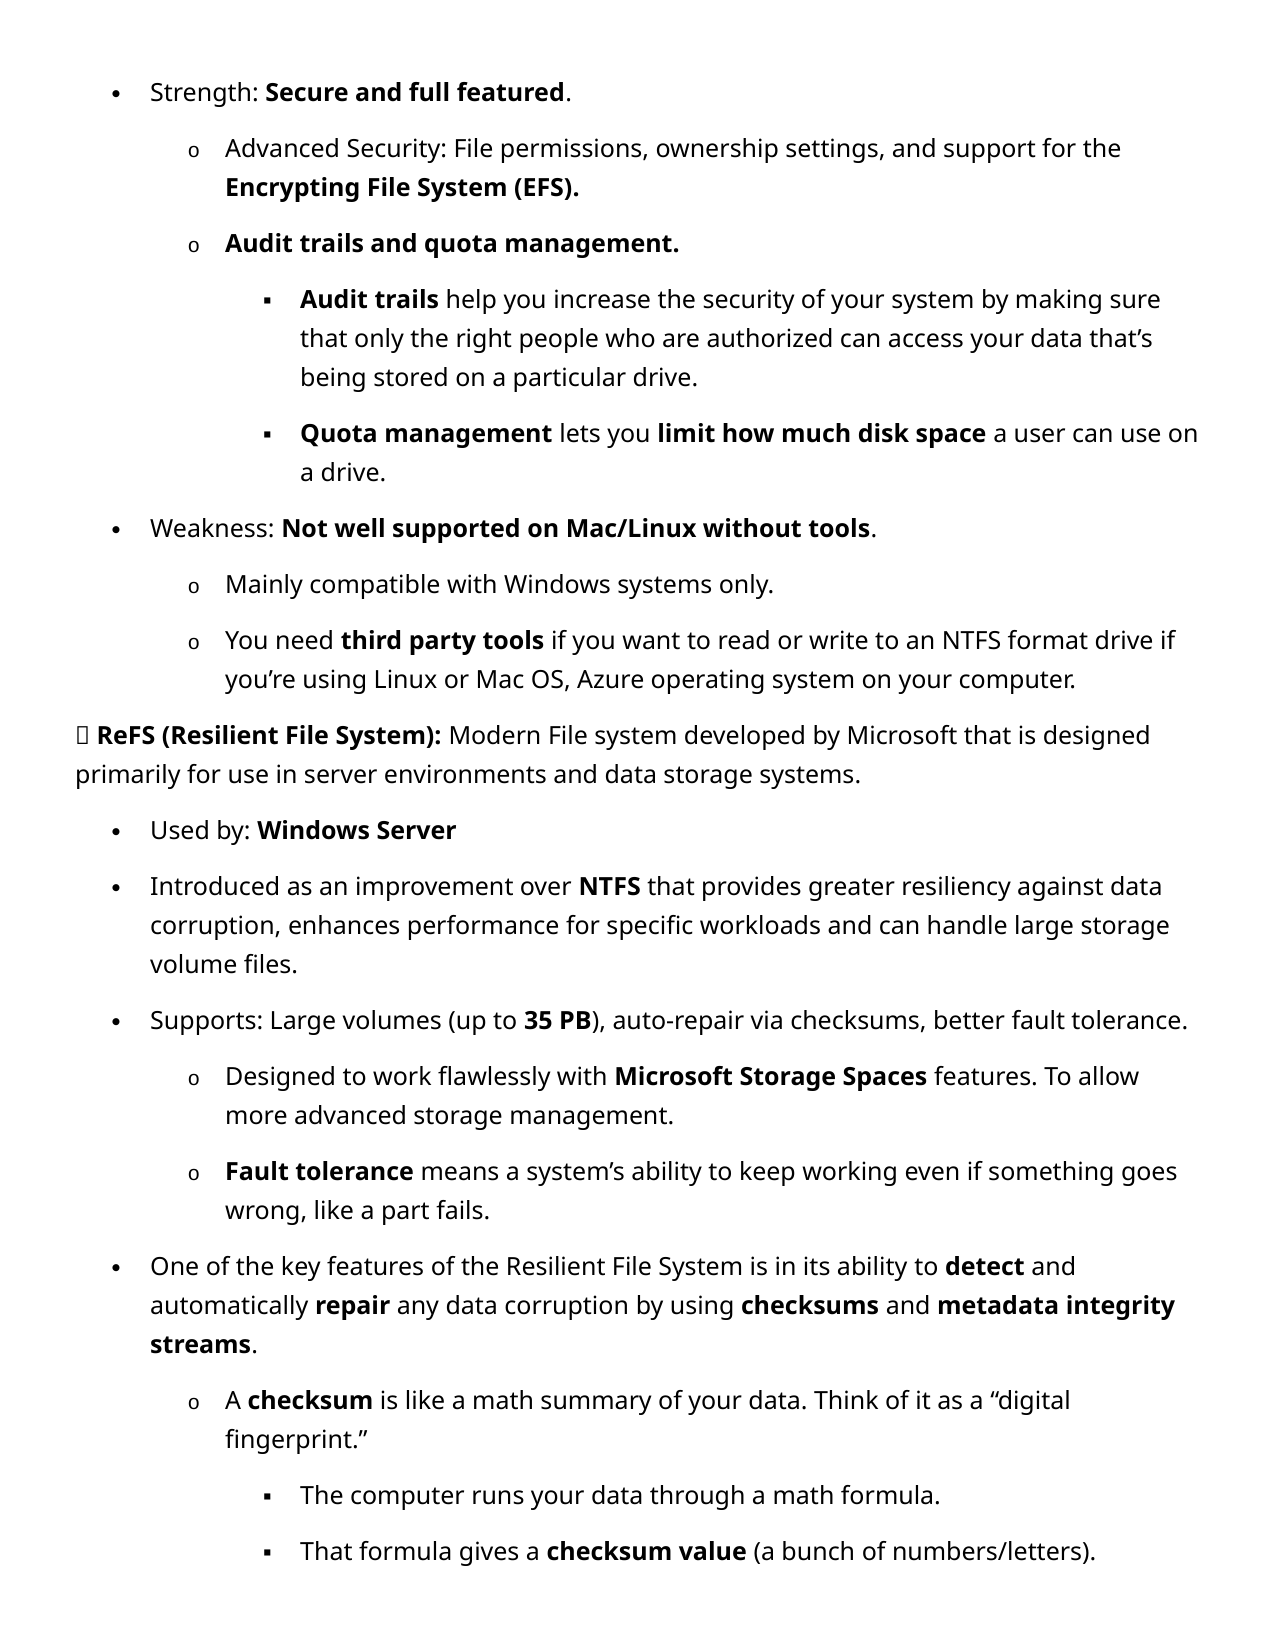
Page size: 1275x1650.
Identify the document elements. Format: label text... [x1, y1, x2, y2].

list Mainly compatible with Windows systems only. [187, 567, 1200, 601]
list Quota management lets you limit how much disk space a user can use on a drive. [262, 416, 1200, 489]
list That formula gives a checksum value (a bunch of numbers/letters). [262, 1533, 1200, 1567]
list You need third party tools if you want to read or write to an NTFS format drive if you’re using Linux or Mac OS, Azure operating system on your computer. [187, 622, 1200, 696]
list Designed to work flawlessly with Microsoft Storage Spaces features. To allow more advanced storage management. [187, 1058, 1200, 1132]
list Fault tolerance means a system’s ability to keep working even if something goes wrong, like a part fails. [187, 1153, 1200, 1227]
list Strength: Secure and full featured. [112, 75, 1200, 109]
list Audit trails and quota management. [187, 226, 1200, 260]
list One of the key features of the Resilient File System is in its ability to detect and automatically repair any data corruption by using checksums and metadata integrity streams. [112, 1248, 1200, 1361]
list Supports: Large volumes (up to 35 PB), auto-repair via checksums, better fault tolerance. [112, 1002, 1200, 1037]
list Weakness: Not well supported on Mac/Linux without tools. [112, 511, 1200, 545]
list Advanced Security: File permissions, ownership settings, and support for the Encrypting File System (EFS). [187, 131, 1200, 204]
list The computer runs your data through a math formula. [262, 1477, 1200, 1512]
list Used by: Windows Server [112, 812, 1200, 847]
text 📂 ReFS (Resilient File System): Modern File system developed by Microsoft that is designed primarily for use in server environments and data storage systems. [75, 717, 1200, 791]
list Introduced as an improvement over NTFS that provides greater resiliency against data corruption, enhances performance for specific workloads and can handle large storage volume files. [112, 868, 1200, 981]
list A checksum is like a math summary of your data. Think of it as a “digital fingerprint.” [187, 1382, 1200, 1456]
list Audit trails help you increase the security of your system by making sure that only the right people who are authorized can access your data that’s being stored on a particular drive. [262, 282, 1200, 394]
